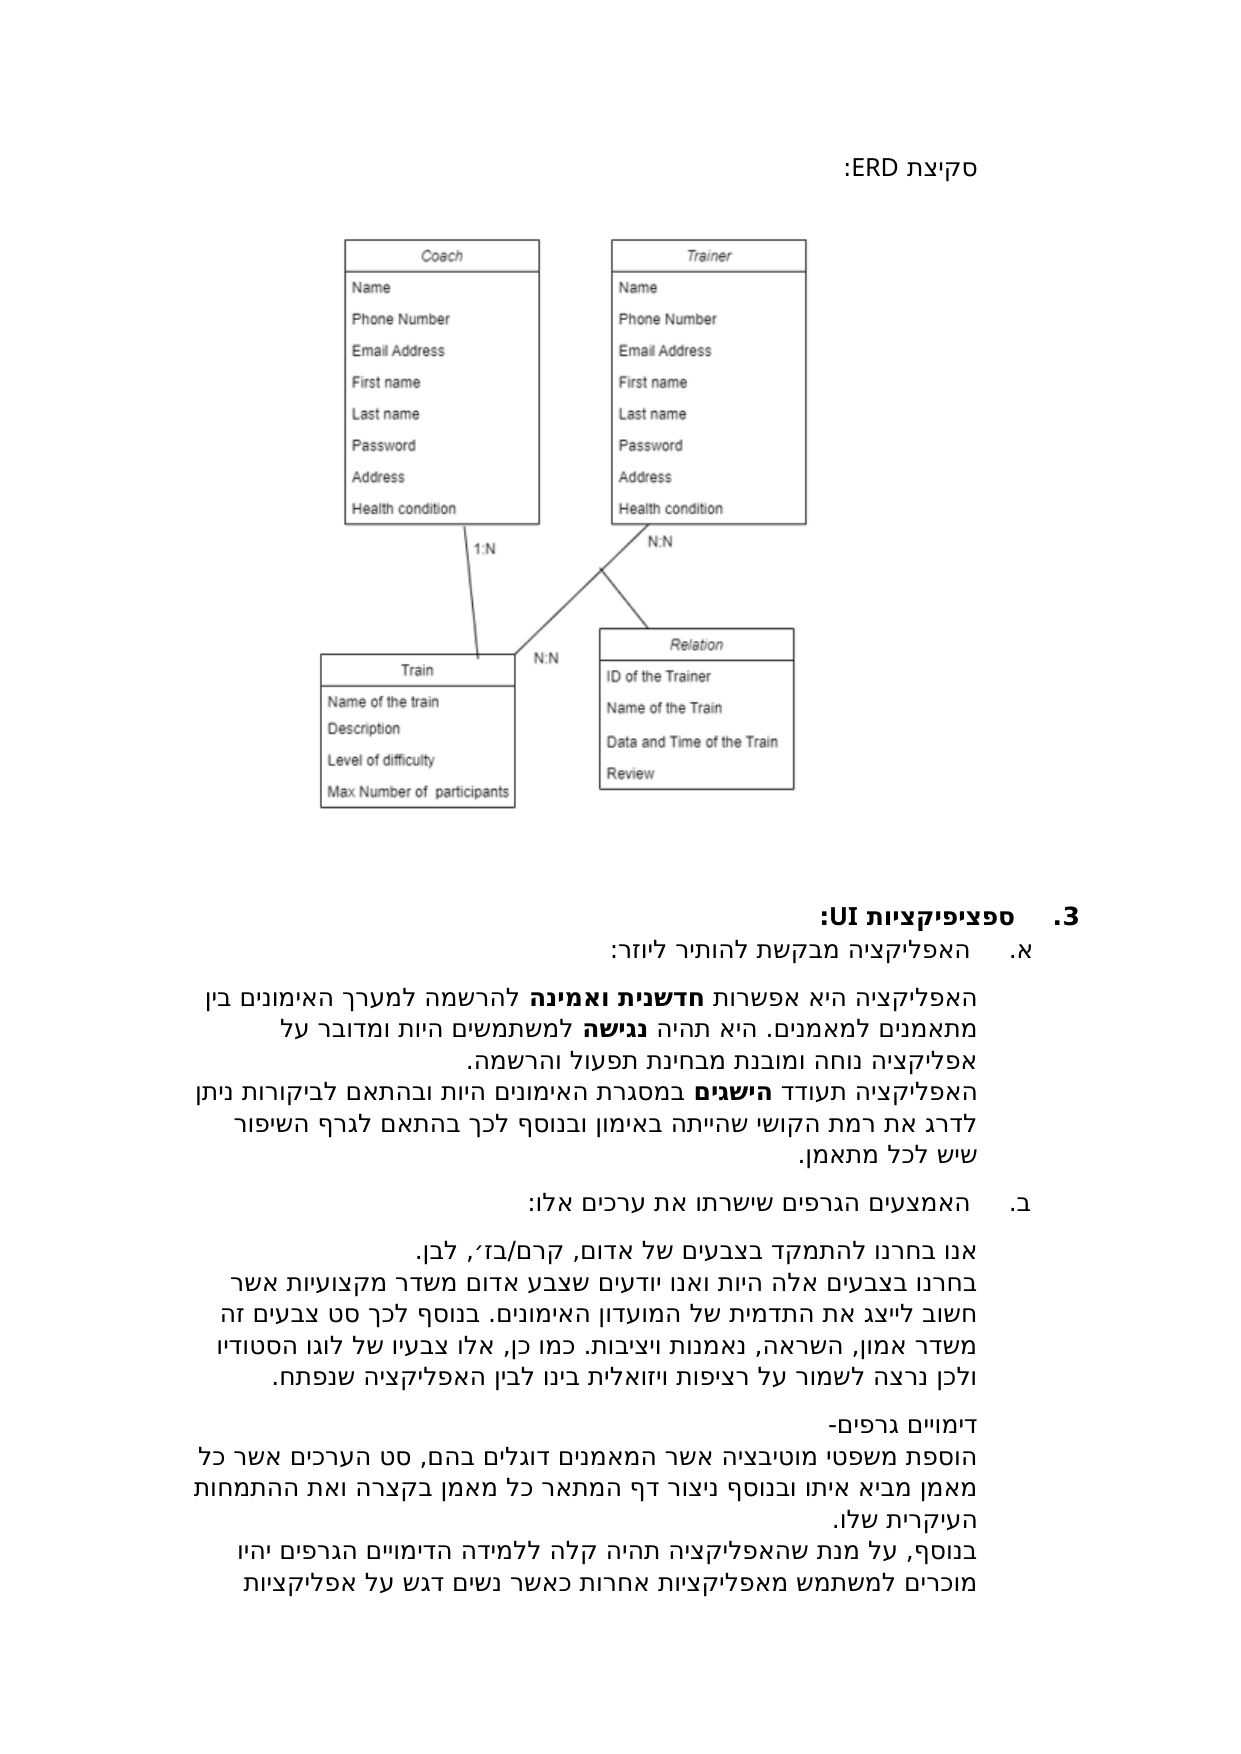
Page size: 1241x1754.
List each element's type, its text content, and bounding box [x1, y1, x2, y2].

list האמצעים הגרפים שישרתו את ערכים אלו: [187, 1188, 1008, 1218]
list ספציפיקציות UI: [187, 898, 1053, 932]
text האפליקציה היא אפשרות חדשנית ואמינה להרשמה למערך האימונים בין מתאמנים למאמנים. היא תהיה נגישה למשתמשים היות ומדובר על אפליקציה נוחה ומובנת מבחינת תפעול והרשמה. האפליקציה תעודד הישגים במסגרת האימונים היות ובהתאם לביקורות ניתן לדרג את רמת הקושי שהייתה באימון ובנוסף לכך בהתאם לגרף השיפור שיש לכל מתאמן. [187, 983, 978, 1169]
list האפליקציה מבקשת להותיר ליוזר: [187, 935, 1008, 964]
text סקיצת ERD: [187, 150, 1015, 184]
text אנו בחרנו להתמקד בצבעים של אדום, קרם/בז׳, לבן. בחרנו בצבעים אלה היות ואנו יודעים שצבע אדום משדר מקצועיות אשר חשוב לייצג את התדמית של המועדון האימונים. בנוסף לכך סט צבעים זה משדר אמון, השראה, נאמנות ויציבות. כמו כן, אלו צבעיו של לוגו הסטודיו ולכן נרצה לשמור על רציפות ויזואלית בינו לבין האפליקציה שנפתח. [187, 1237, 978, 1392]
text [187, 1411, 978, 1597]
picture [275, 192, 966, 845]
